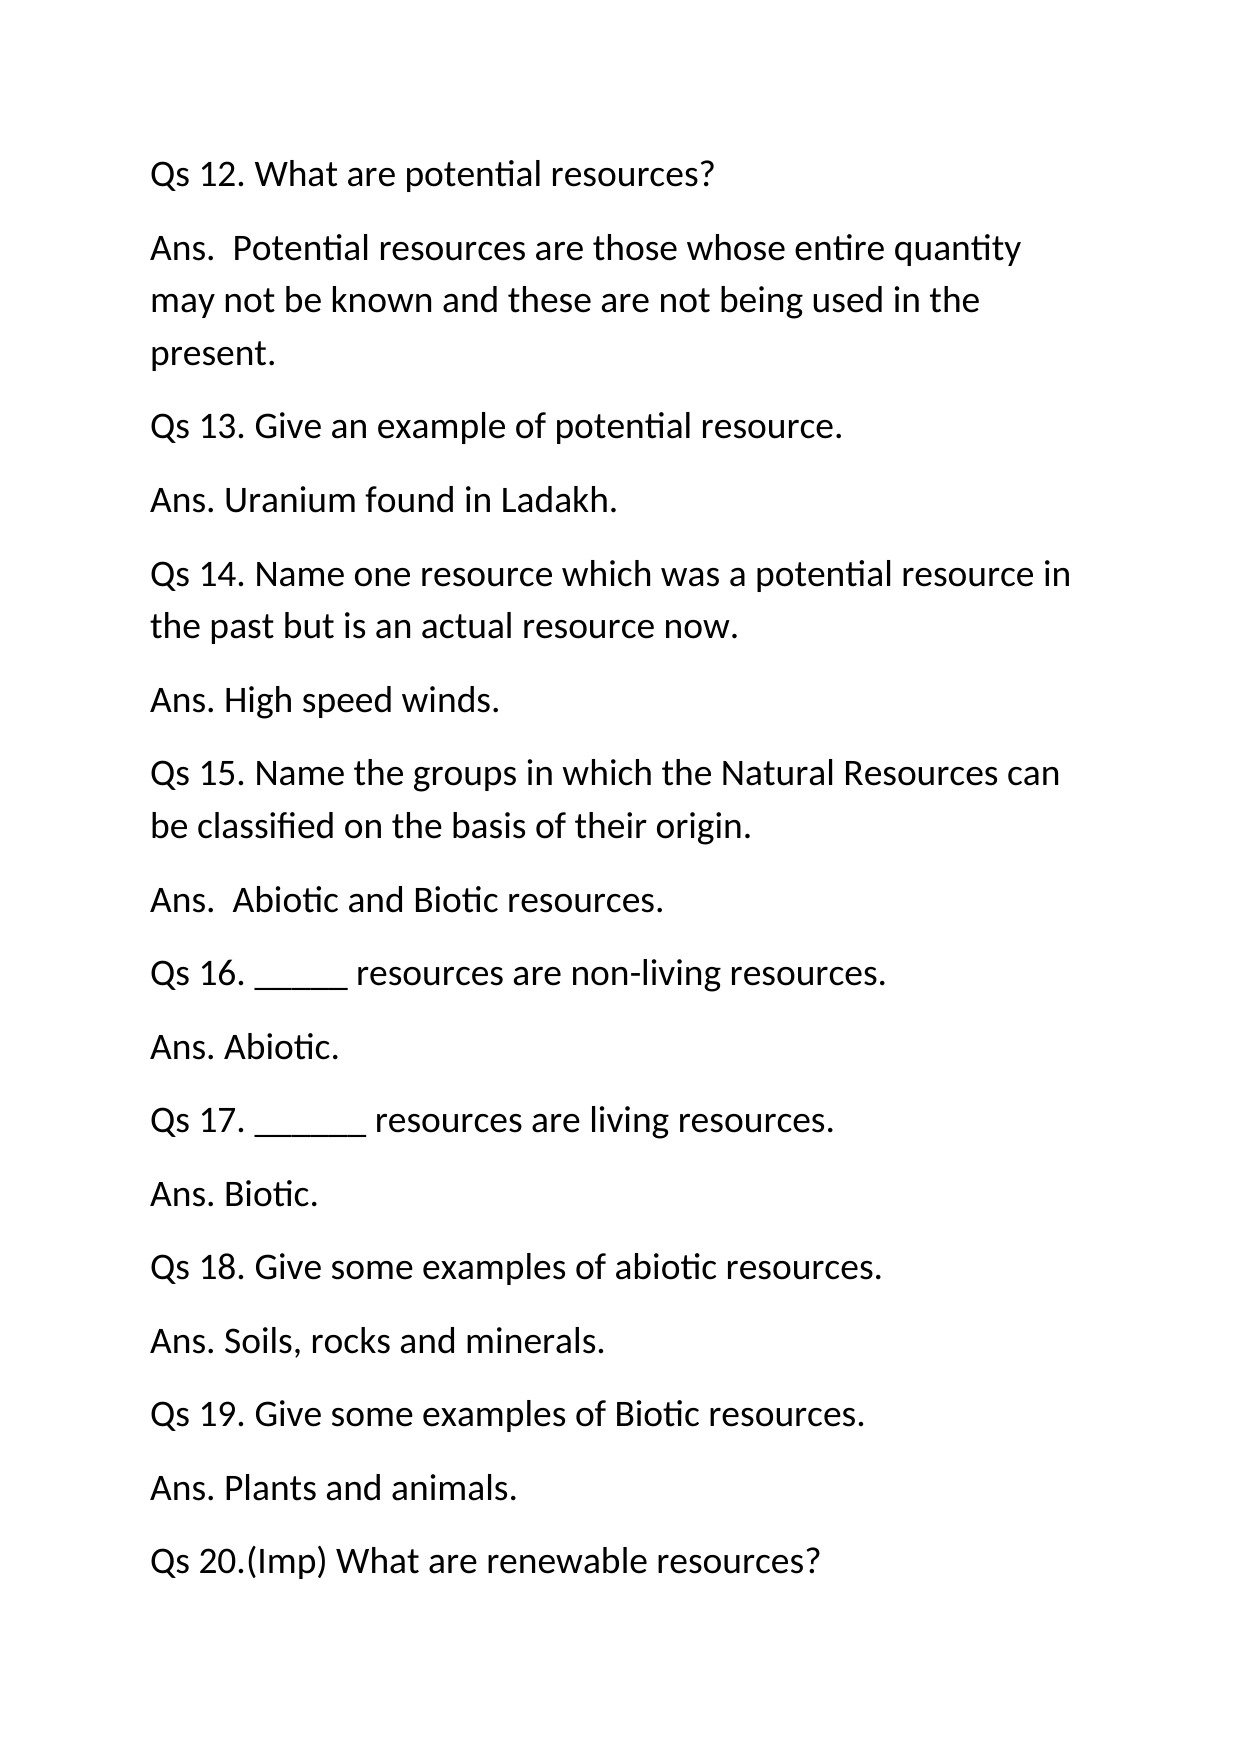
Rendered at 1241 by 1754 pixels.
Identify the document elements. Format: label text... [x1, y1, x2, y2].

text Ans. High speed winds. [150, 676, 1090, 722]
text Ans. Abiotic and Biotic resources. [150, 876, 1090, 921]
text Qs 18. Give some examples of abiotic resources. [150, 1243, 1090, 1289]
text Qs 12. What are potential resources? [150, 150, 1090, 196]
text Ans. Potential resources are those whose entire quantity may not be known and these are not being used in the present. [150, 223, 1090, 375]
text Ans. Abiotic. [150, 1023, 1090, 1068]
text Ans. Uranium found in Ladakh. [150, 476, 1090, 522]
text Ans. Biotic. [150, 1170, 1090, 1216]
text Qs 14. Name one resource which was a potential resource in the past but is an actual resource now. [150, 549, 1090, 648]
text Qs 15. Name the groups in which the Natural Resources can be classified on the basis of their origin. [150, 749, 1090, 848]
text Qs 13. Give an example of potential resource. [150, 402, 1090, 448]
text Qs 20.(Imp) What are renewable resources? [150, 1537, 1090, 1583]
text Ans. Soils, rocks and minerals. [150, 1317, 1090, 1363]
text Ans. Plants and animals. [150, 1464, 1090, 1510]
text Qs 16. _____ resources are non-living resources. [150, 949, 1090, 995]
text Qs 17. ______ resources are living resources. [150, 1096, 1090, 1142]
text Qs 19. Give some examples of Biotic resources. [150, 1390, 1090, 1436]
